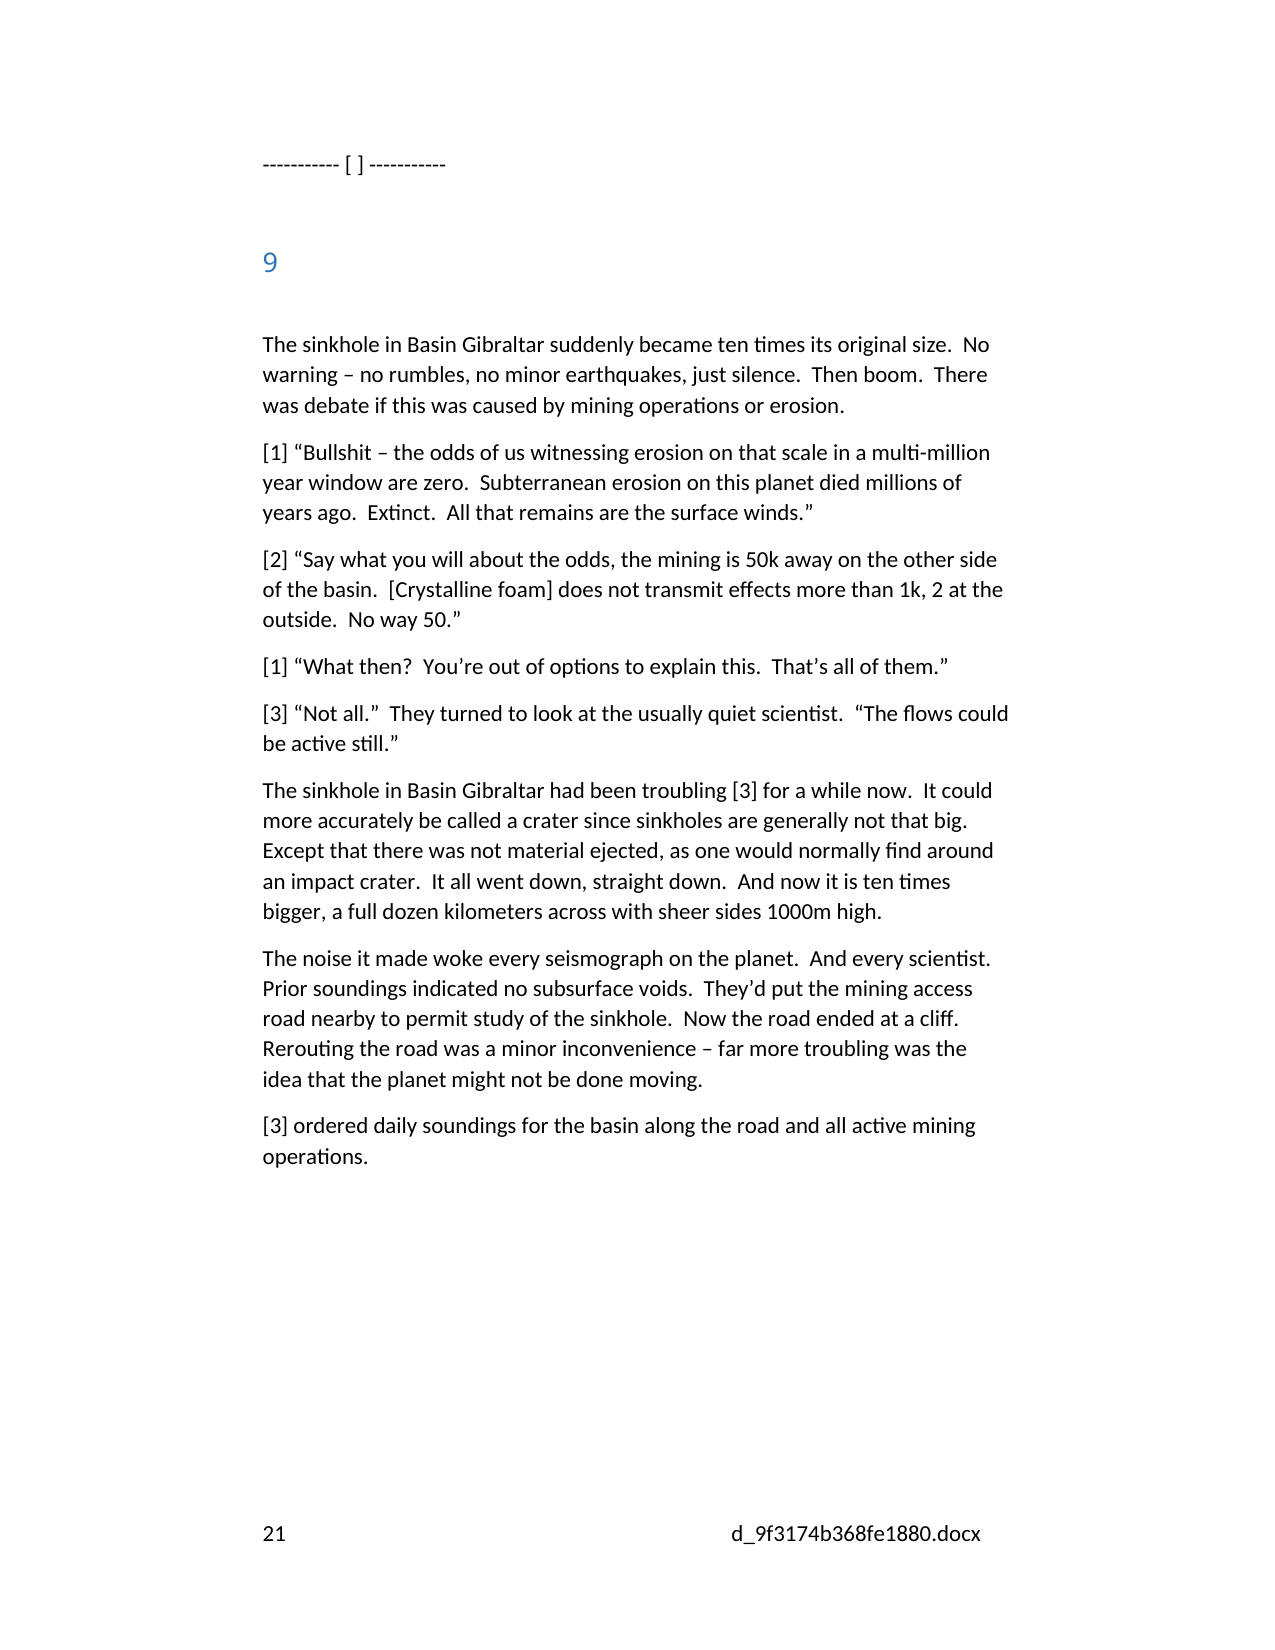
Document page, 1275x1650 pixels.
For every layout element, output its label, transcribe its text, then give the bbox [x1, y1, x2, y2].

text The noise it made woke every seismograph on the planet. And every scientist. Prior soundings indicated no subsurface voids. They’d put the mining access road nearby to permit study of the sinkhole. Now the road ended at a cliff. Rerouting the road was a minor inconvenience – far more troubling was the idea that the planet might not be done moving. [262, 944, 1012, 1093]
text [2] “Say what you will about the odds, the mining is 50k away on the other side of the basin. [Crystalline foam] does not transmit effects more than 1k, 2 at the outside. No way 50.” [262, 545, 1012, 633]
text [1] “Bullshit – the odds of us witnessing erosion on that scale in a multi-million year window are zero. Subterranean erosion on this planet died millions of years ago. Extinct. All that remains are the surface winds.” [262, 438, 1012, 526]
text The sinkhole in Basin Gibraltar had been troubling [3] for a while now. It could more accurately be called a crater since sinkholes are generally not that big. Except that there was not material ejected, as one would normally find around an impact crater. It all went down, straight down. And now it is ten times bigger, a full dozen kilometers across with sheer sides 1000m high. [262, 776, 1012, 925]
text [1] “What then? You’re out of options to explain this. That’s all of them.” [262, 652, 1012, 680]
subtitle 9 [262, 244, 1012, 281]
text ----------- [ ] ----------- [262, 150, 1012, 178]
text [3] ordered daily soundings for the basin along the road and all active mining operations. [262, 1112, 1012, 1170]
text The sinkhole in Basin Gibraltar suddenly became ten times its original size. No warning – no rumbles, no minor earthquakes, just silence. Then boom. There was debate if this was caused by mining operations or erosion. [262, 330, 1012, 419]
text [3] “Not all.” They turned to look at the usually quiet scientist. “The flows could be active still.” [262, 699, 1012, 757]
